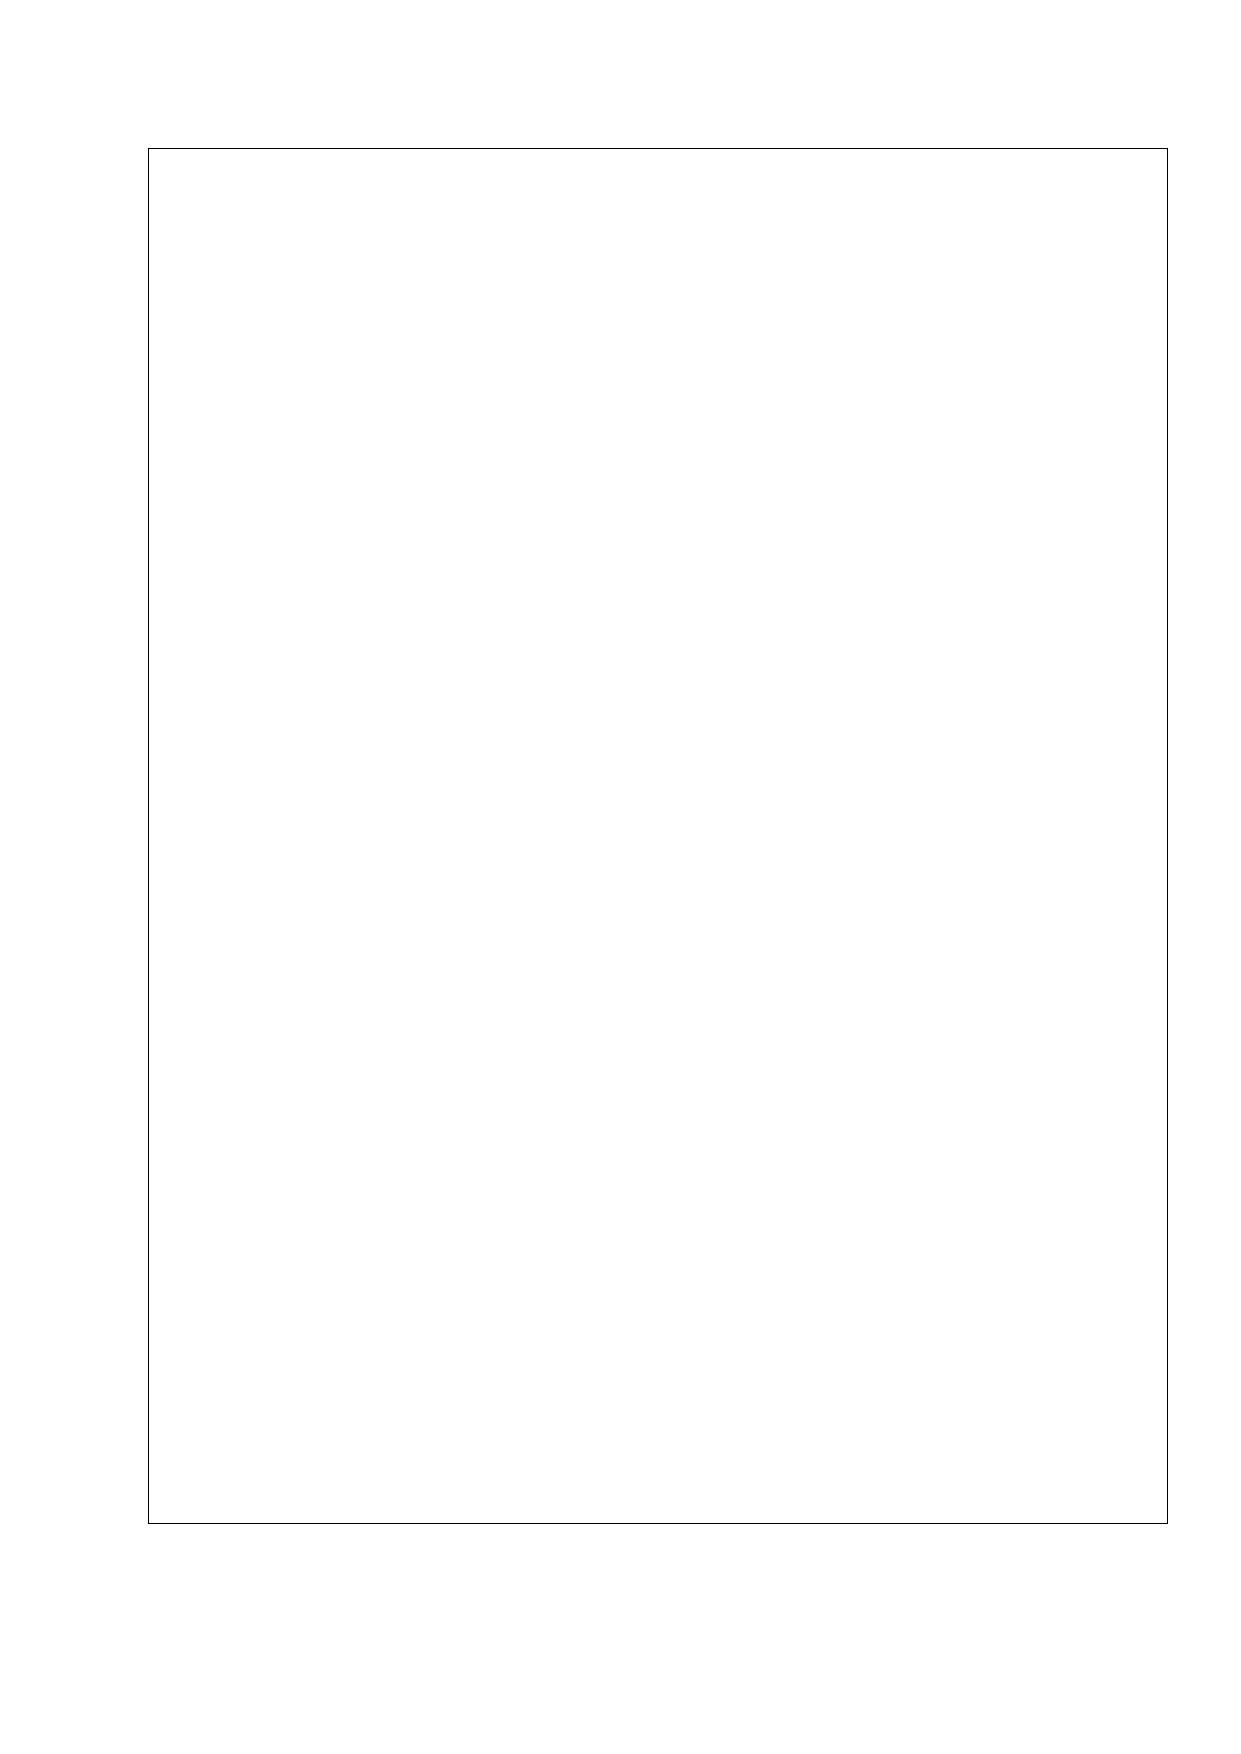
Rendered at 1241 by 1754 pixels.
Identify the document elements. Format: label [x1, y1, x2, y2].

table_header [149, 149, 1167, 1523]
